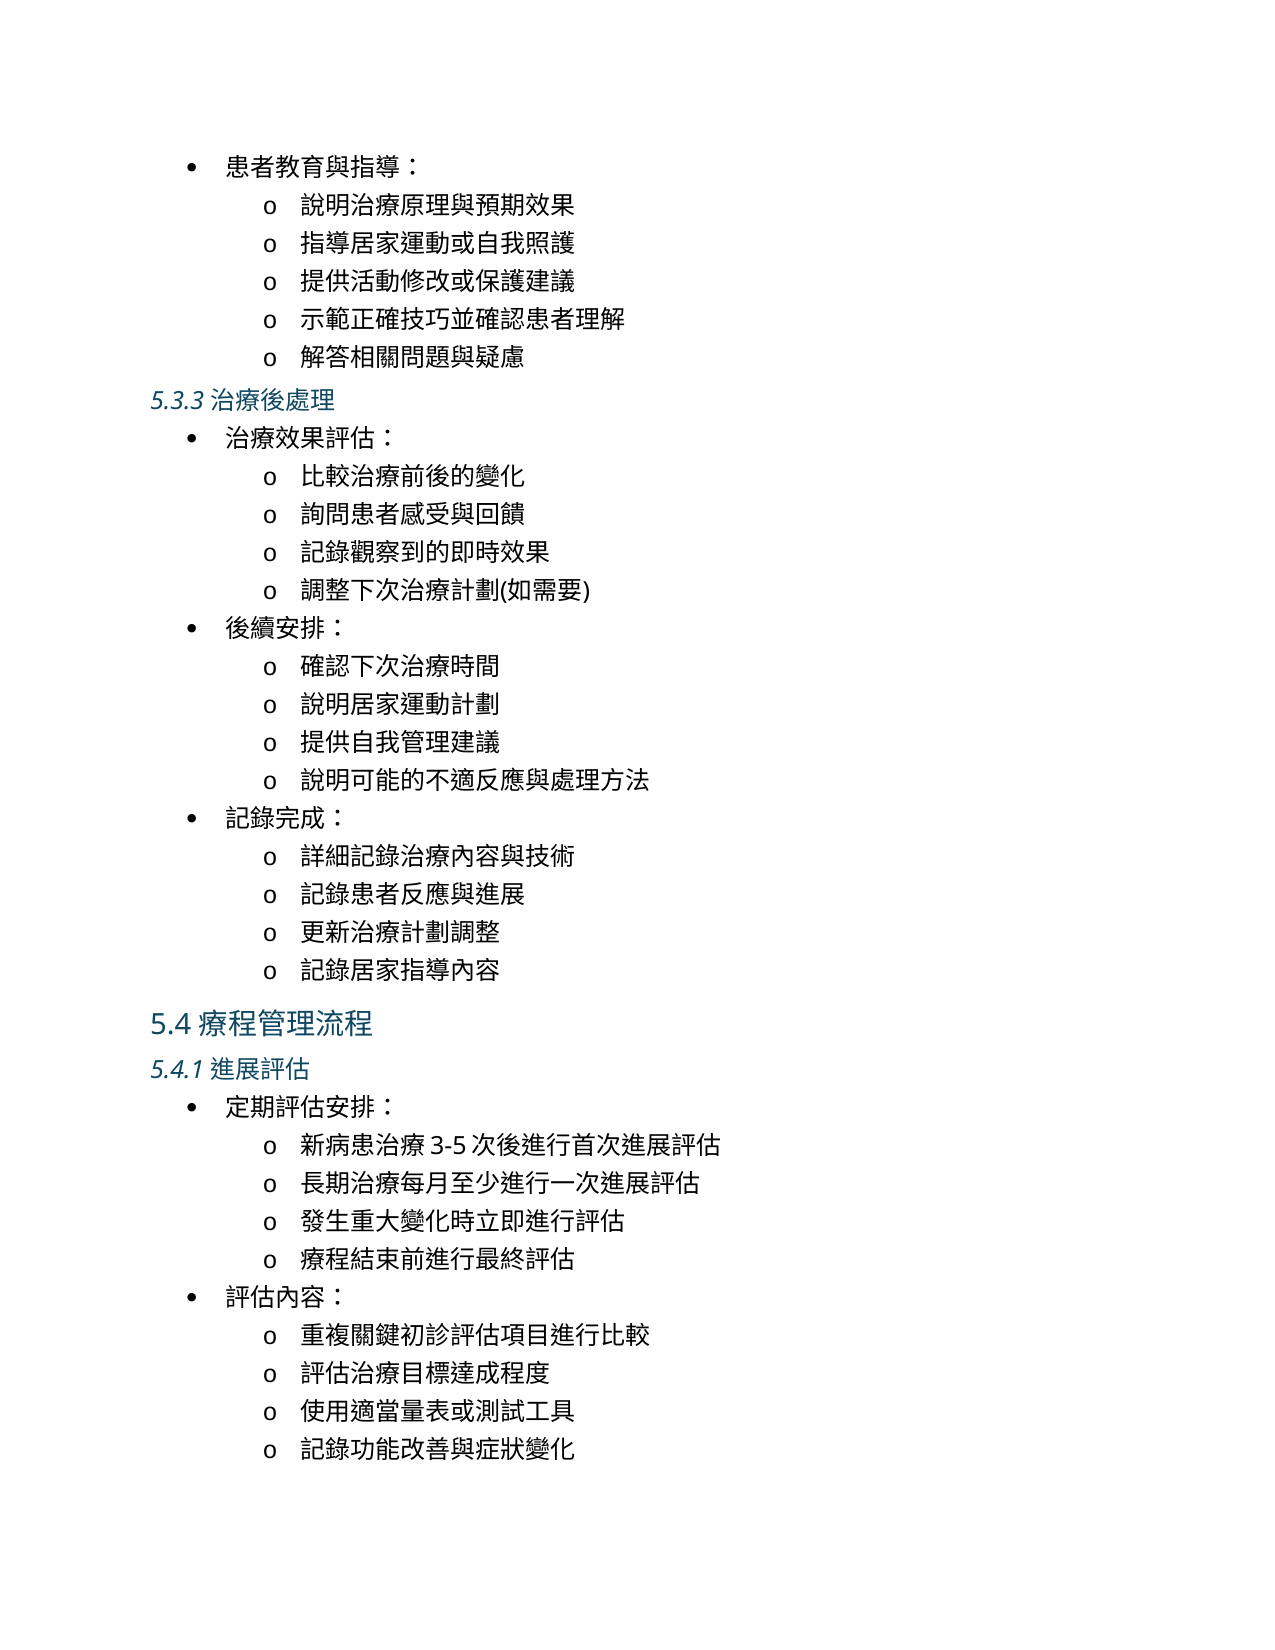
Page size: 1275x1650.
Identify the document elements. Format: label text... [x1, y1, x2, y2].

list 比較治療前後的變化 [262, 458, 1125, 493]
list 詢問患者感受與回饋 [262, 497, 1125, 531]
list 記錄完成： [187, 801, 1125, 834]
list 治療效果評估： [187, 421, 1125, 455]
list 提供活動修改或保護建議 [262, 264, 1125, 298]
list 說明可能的不適反應與處理方法 [262, 762, 1125, 797]
list 使用適當量表或測試工具 [262, 1393, 1125, 1428]
list 評估治療目標達成程度 [262, 1355, 1125, 1389]
list 說明治療原理與預期效果 [262, 188, 1125, 222]
list 記錄患者反應與進展 [262, 876, 1125, 911]
list 更新治療計劃調整 [262, 914, 1125, 949]
list 調整下次治療計劃(如需要) [262, 573, 1125, 607]
list 後續安排： [187, 611, 1125, 645]
list 確認下次治療時間 [262, 648, 1125, 683]
list 患者教育與指導： [187, 150, 1125, 184]
list 記錄功能改善與症狀變化 [262, 1431, 1125, 1466]
list 評估內容： [187, 1279, 1125, 1313]
list 指導居家運動或自我照護 [262, 226, 1125, 260]
subtitle 5.3.3 治療後處理 [150, 382, 1125, 417]
subtitle 5.4.1 進展評估 [150, 1051, 1125, 1085]
subtitle 5.4 療程管理流程 [150, 1003, 1125, 1043]
list 解答相關問題與疑慮 [262, 340, 1125, 374]
list 發生重大變化時立即進行評估 [262, 1203, 1125, 1238]
list 說明居家運動計劃 [262, 686, 1125, 721]
list 新病患治療3-5次後進行首次進展評估 [262, 1127, 1125, 1162]
list 記錄居家指導內容 [262, 952, 1125, 987]
list 重複關鍵初診評估項目進行比較 [262, 1317, 1125, 1352]
list 定期評估安排： [187, 1089, 1125, 1124]
list 示範正確技巧並確認患者理解 [262, 302, 1125, 336]
list 療程結束前進行最終評估 [262, 1241, 1125, 1276]
list 提供自我管理建議 [262, 724, 1125, 759]
list 詳細記錄治療內容與技術 [262, 838, 1125, 873]
list 長期治療每月至少進行一次進展評估 [262, 1165, 1125, 1200]
list 記錄觀察到的即時效果 [262, 534, 1125, 569]
